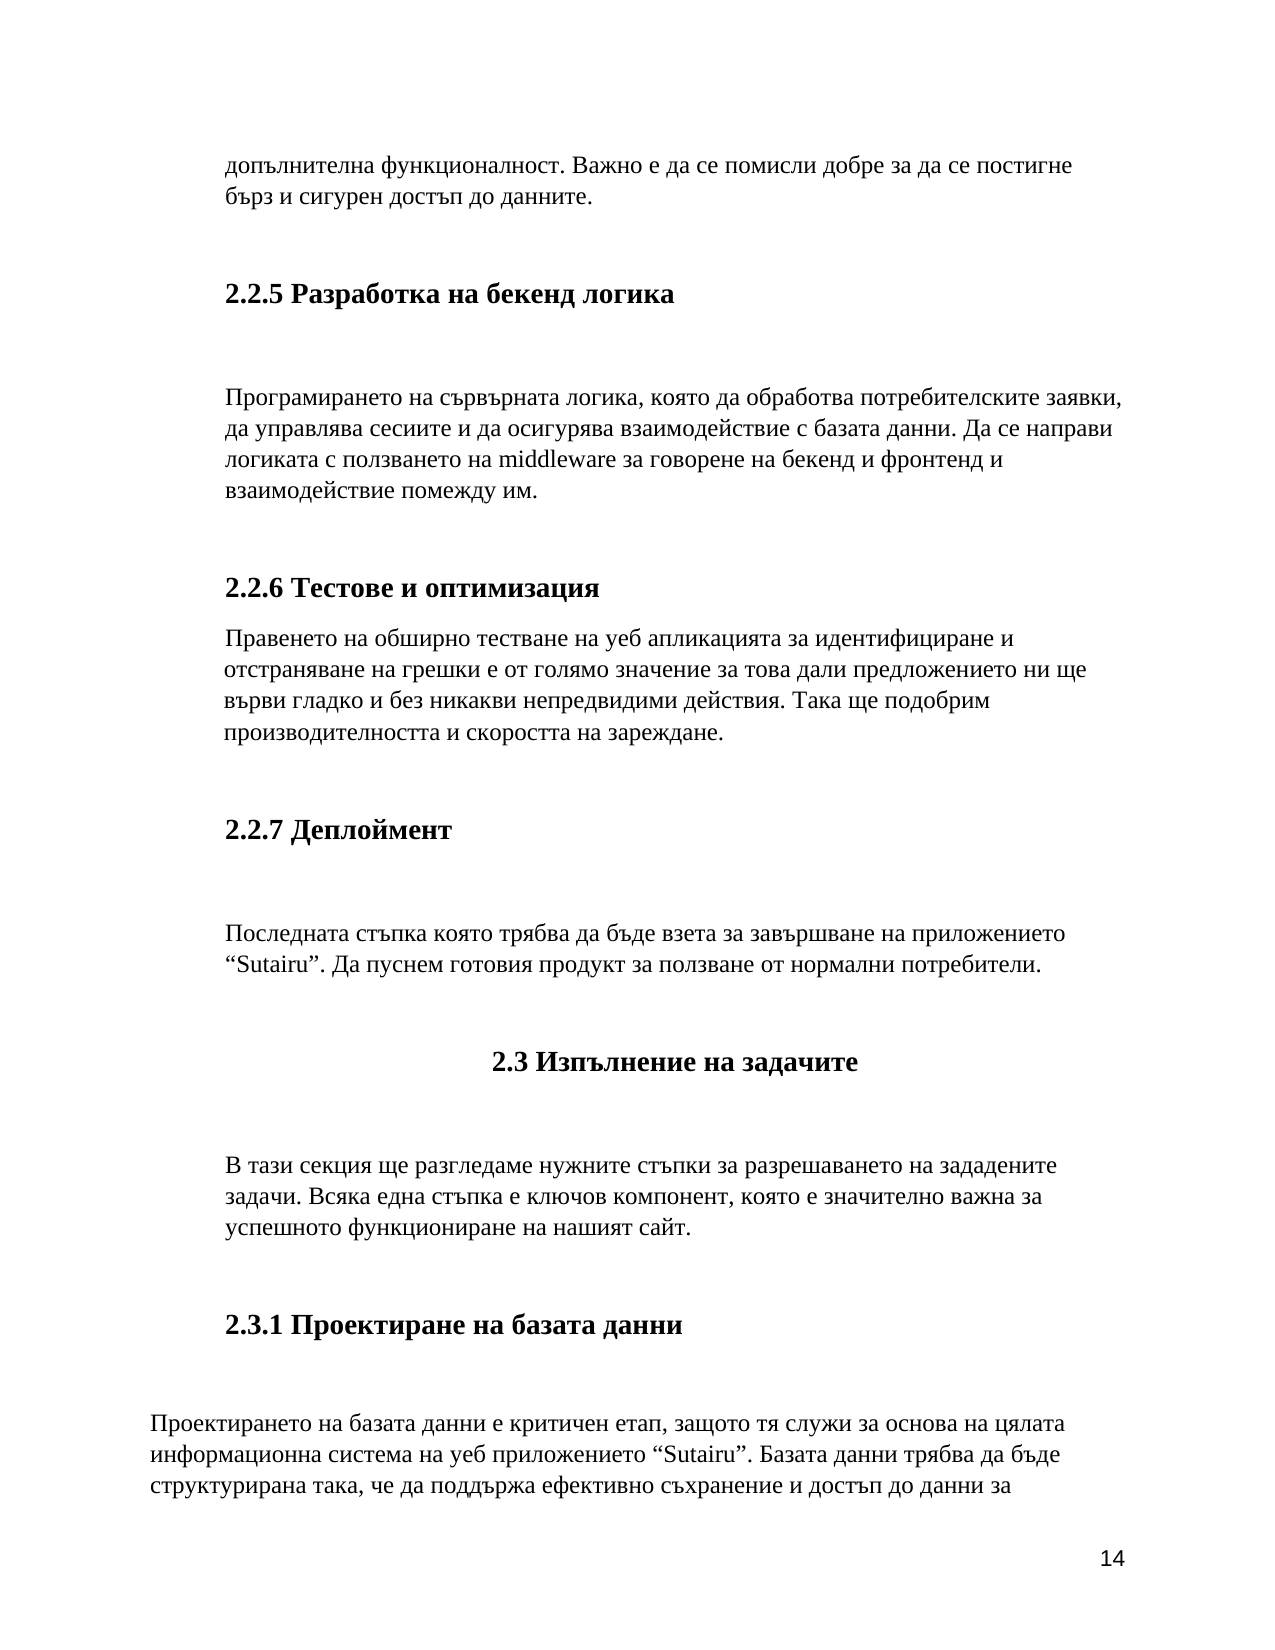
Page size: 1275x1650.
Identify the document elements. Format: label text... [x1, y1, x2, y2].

text Програмирането на сървърната логика, която да обработва потребителските заявки, да управлява сесиите и да осигурява взаимодействие с базата данни. Да се направи логиката с ползването на middleware за говорене на бекенд и фронтенд и взаимодействие помежду им. [225, 382, 1125, 504]
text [225, 150, 1125, 210]
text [150, 1408, 1125, 1498]
text 2.2.6 Тестове и оптимизация [225, 571, 1125, 604]
text В тази секция ще разгледаме нужните стъпки за разрешаването на зададените задачи. Всяка една стъпка е ключов компонент, която е значително важна за успешното функциониране на нашият сайт. [225, 1150, 1125, 1241]
text Последната стъпка която трябва да бъде взета за завършване на приложението “Sutairu”. Да пуснем готовия продукт за ползване от нормални потребители. [225, 918, 1125, 977]
text 2.3 Изпълнение на задачите [225, 1044, 1125, 1078]
text 2.2.5 Разработка на бекенд логика [225, 276, 1125, 310]
text Правенето на обширно тестване на уеб апликацията за идентифициране и отстраняване на грешки е от голямо значение за това дали предложението ни ще върви гладко и без никакви непредвидими действия. Така ще подобрим производителността и скоростта на зареждане. [224, 623, 1125, 745]
text 2.2.7 Деплоймент [225, 812, 1125, 846]
text 2.3.1 Проектиране на базата данни [225, 1307, 1125, 1341]
